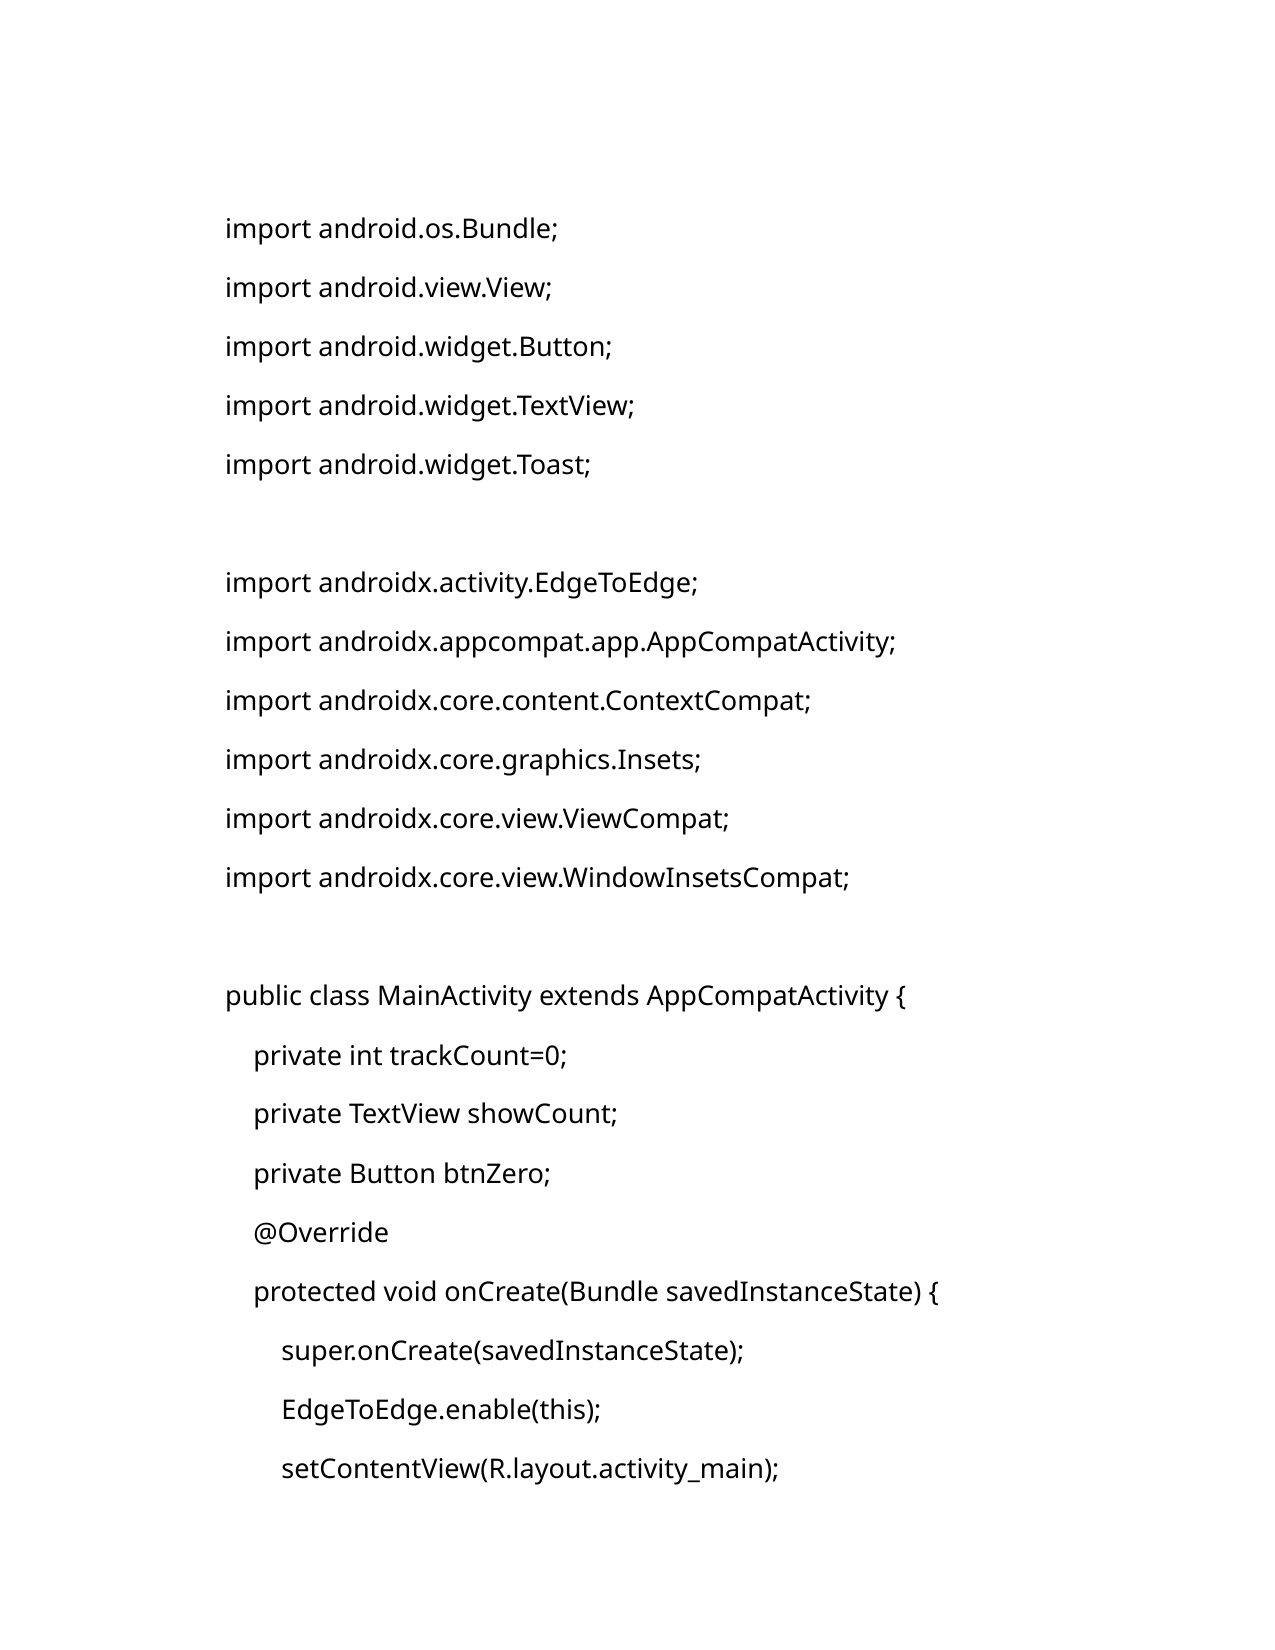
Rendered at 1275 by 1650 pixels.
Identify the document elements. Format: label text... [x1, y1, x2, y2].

text import androidx.core.content.ContextCompat; [225, 682, 1125, 718]
text import android.os.Bundle; [225, 209, 1125, 246]
text @Override [225, 1213, 1125, 1250]
text import android.view.View; [225, 268, 1125, 305]
text public class MainActivity extends AppCompatActivity { [225, 977, 1125, 1014]
text private int trackCount=0; [225, 1036, 1125, 1073]
text EdgeToEdge.enable(this); [225, 1390, 1125, 1427]
text import android.widget.Toast; [225, 445, 1125, 482]
text setContentView(R.layout.activity_main); [225, 1449, 1125, 1486]
text import android.widget.TextView; [225, 386, 1125, 423]
text import androidx.appcompat.app.AppCompatActivity; [225, 622, 1125, 659]
text super.onCreate(savedInstanceState); [225, 1331, 1125, 1368]
text import androidx.core.graphics.Insets; [225, 741, 1125, 777]
text private TextView showCount; [225, 1095, 1125, 1132]
text private Button btnZero; [225, 1154, 1125, 1191]
text import androidx.core.view.WindowInsetsCompat; [225, 859, 1125, 896]
text import androidx.activity.EdgeToEdge; [225, 563, 1125, 600]
text import android.widget.Button; [225, 327, 1125, 364]
text protected void onCreate(Bundle savedInstanceState) { [225, 1272, 1125, 1309]
text import androidx.core.view.ViewCompat; [225, 800, 1125, 837]
